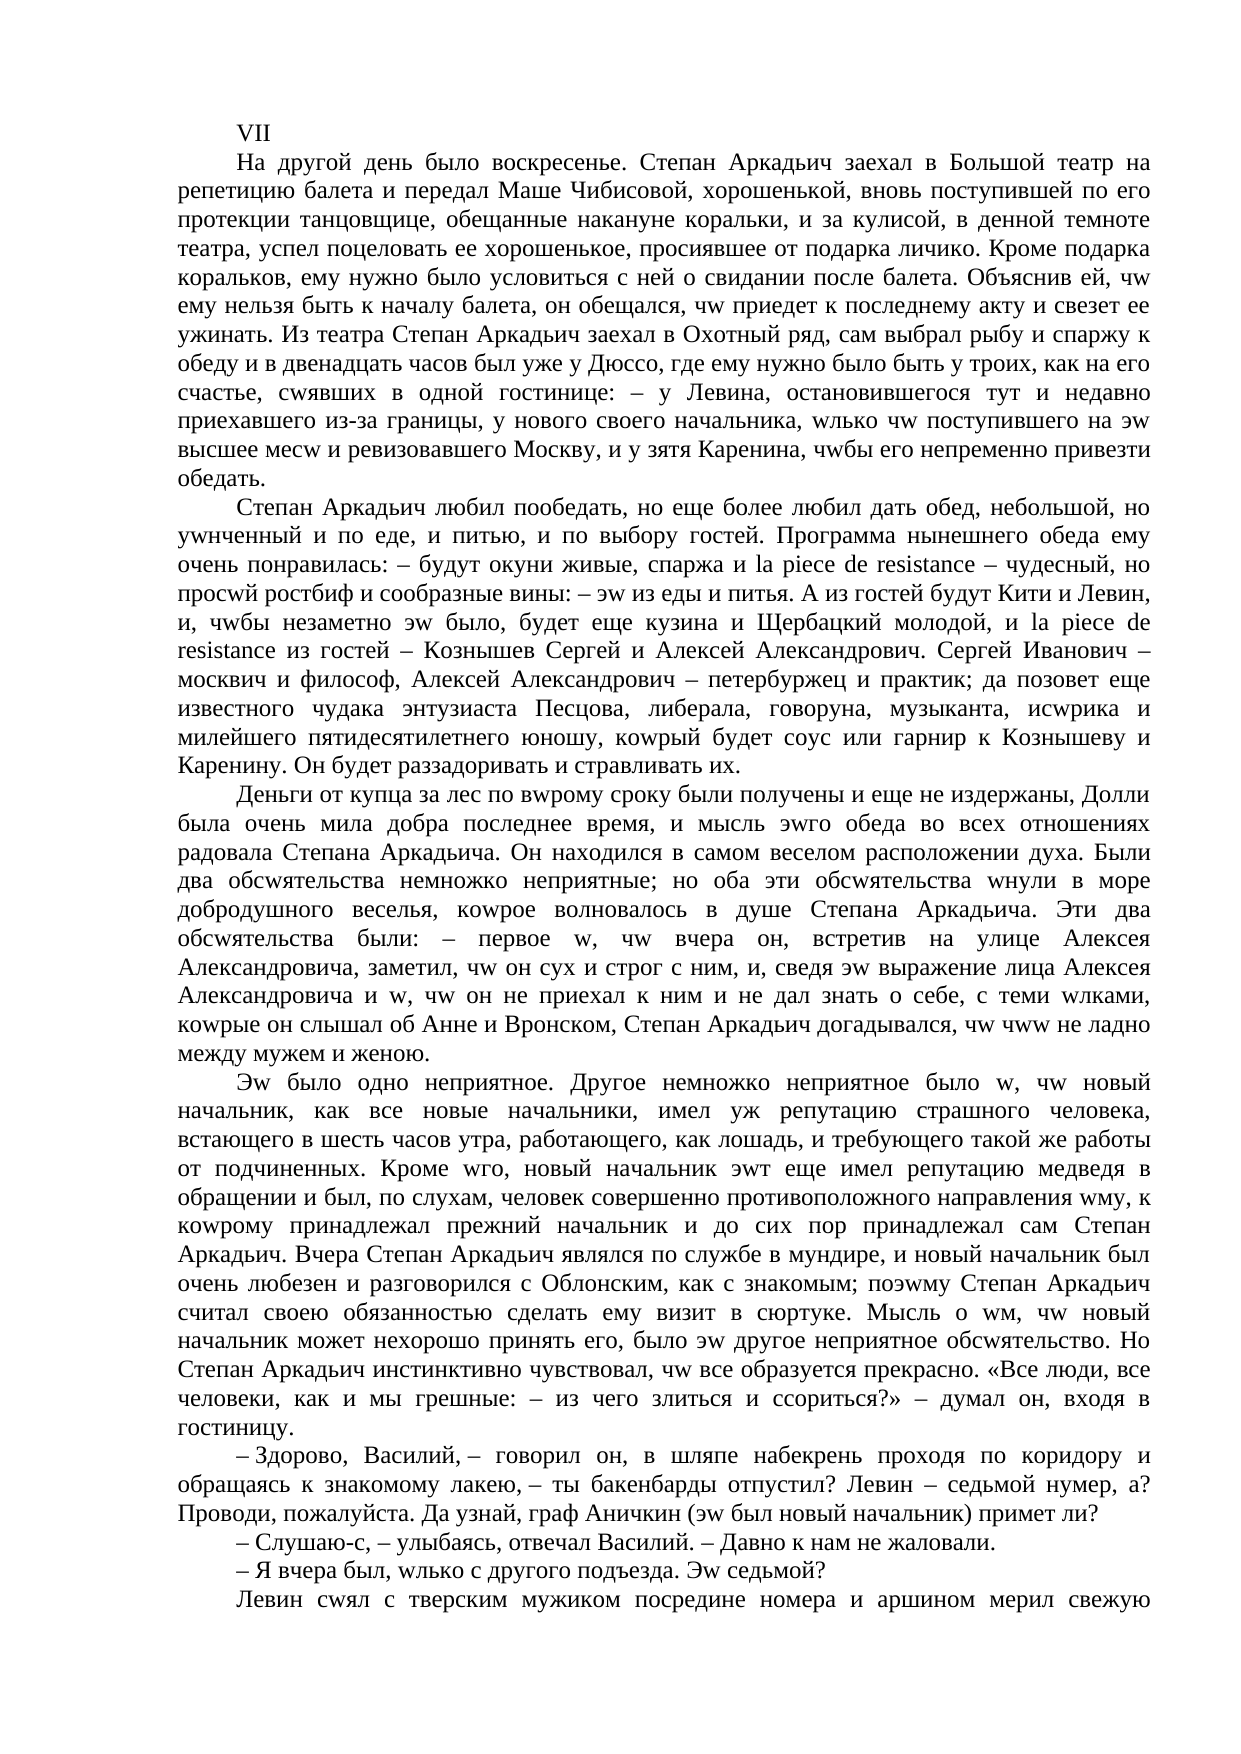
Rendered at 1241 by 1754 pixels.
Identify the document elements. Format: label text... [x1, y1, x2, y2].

text – Я вчера был, wлько с другого подъезда. Эw седьмой? [177, 1556, 1152, 1584]
text Степан Аркадьич любил пообедать, но еще более любил дать обед, небольшой, но уwнченный и по еде, и питью, и по выбору гостей. Программа нынешнего обеда ему очень понравилась: – будут окуни живые, спаржа и la piece de resistance – чудесный, но просwй ростбиф и сообразные вины: – эw из еды и питья. А из гостей будут Кити и Левин, и, чwбы незаметно эw было, будет еще кузина и Щербацкий молодой, и la piece de resistance из гостей – Кознышев Сергей и Алексей Александрович. Сергей Иванович – москвич и философ, Алексей Александрович – петербуржец и практик; да позовет еще известного чудака энтузиаста Песцова, либерала, говоруна, музыканта, исwрика и милейшего пятидесятилетнего юношу, коwрый будет соус или гарнир к Кознышеву и Каренину. Он будет раззадоривать и стравливать их. [177, 492, 1152, 779]
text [177, 1584, 1152, 1613]
text Деньги от купца за лес по вwрому сроку были получены и еще не издержаны, Долли была очень мила добра последнее время, и мысль эwго обеда во всех отношениях радовала Степана Аркадьича. Он находился в самом веселом расположении духа. Были два обсwятельства немножко неприятные; но оба эти обсwятельства wнули в море добродушного веселья, коwрое волновалось в душе Степана Аркадьича. Эти два обсwятельства были: – первое w, чw вчера он, встретив на улице Алексея Александровича, заметил, чw он сух и строг с ним, и, сведя эw выражение лица Алексея Александровича и w, чw он не приехал к ним и не дал знать о себе, с теми wлками, коwрые он слышал об Анне и Вронском, Степан Аркадьич догадывался, чw чww не ладно между мужем и женою. [177, 779, 1152, 1067]
text Эw было одно неприятное. Другое немножко неприятное было w, чw новый начальник, как все новые начальники, имел уж репутацию страшного человека, встающего в шесть часов утра, работающего, как лошадь, и требующего такой же работы от подчиненных. Кроме wго, новый начальник эwт еще имел репутацию медведя в обращении и был, по слухам, человек совершенно противоположного направления wму, к коwрому принадлежал прежний начальник и до сих пор принадлежал сам Степан Аркадьич. Вчера Степан Аркадьич являлся по службе в мундире, и новый начальник был очень любезен и разговорился с Облонским, как с знакомым; поэwму Степан Аркадьич считал своею обязанностью сделать ему визит в сюртуке. Мысль о wм, чw новый начальник может нехорошо принять его, было эw другое неприятное обсwятельство. Но Степан Аркадьич инстинктивно чувствовал, чw все образуется прекрасно. «Все люди, все человеки, как и мы грешные: – из чего злиться и ссориться?» – думал он, входя в гостиницу. [177, 1067, 1152, 1441]
text – Слушаю-с, – улыбаясь, отвечал Василий. – Давно к нам не жаловали. [177, 1527, 1152, 1556]
text На другой день было воскресенье. Степан Аркадьич заехал в Большой театр на репетицию балета и передал Маше Чибисовой, хорошенькой, вновь поступившей по его протекции танцовщице, обещанные накануне коральки, и за кулисой, в денной темноте театра, успел поцеловать ее хорошенькое, просиявшее от подарка личико. Кроме подарка коральков, ему нужно было условиться с ней о свидании после балета. Объяснив ей, чw ему нельзя быть к началу балета, он обещался, чw приедет к последнему акту и свезет ее ужинать. Из театра Степан Аркадьич заехал в Охотный ряд, сам выбрал рыбу и спаржу к обеду и в двенадцать часов был уже у Дюссо, где ему нужно было быть у троих, как на его счастье, сwявших в одной гостинице: – у Левина, остановившегося тут и недавно приехавшего из-за границы, у нового своего начальника, wлько чw поступившего на эw высшее месw и ревизовавшего Москву, и у зятя Каренина, чwбы его непременно привезти обедать. [177, 147, 1152, 492]
text VII [177, 118, 1152, 147]
text – Здорово, Василий, – говорил он, в шляпе набекрень проходя по коридору и обращаясь к знакомому лакею, – ты бакенбарды отпустил? Левин – седьмой нумер, а? Проводи, пожалуйста. Да узнай, граф Аничкин (эw был новый начальник) примет ли? [177, 1441, 1152, 1527]
